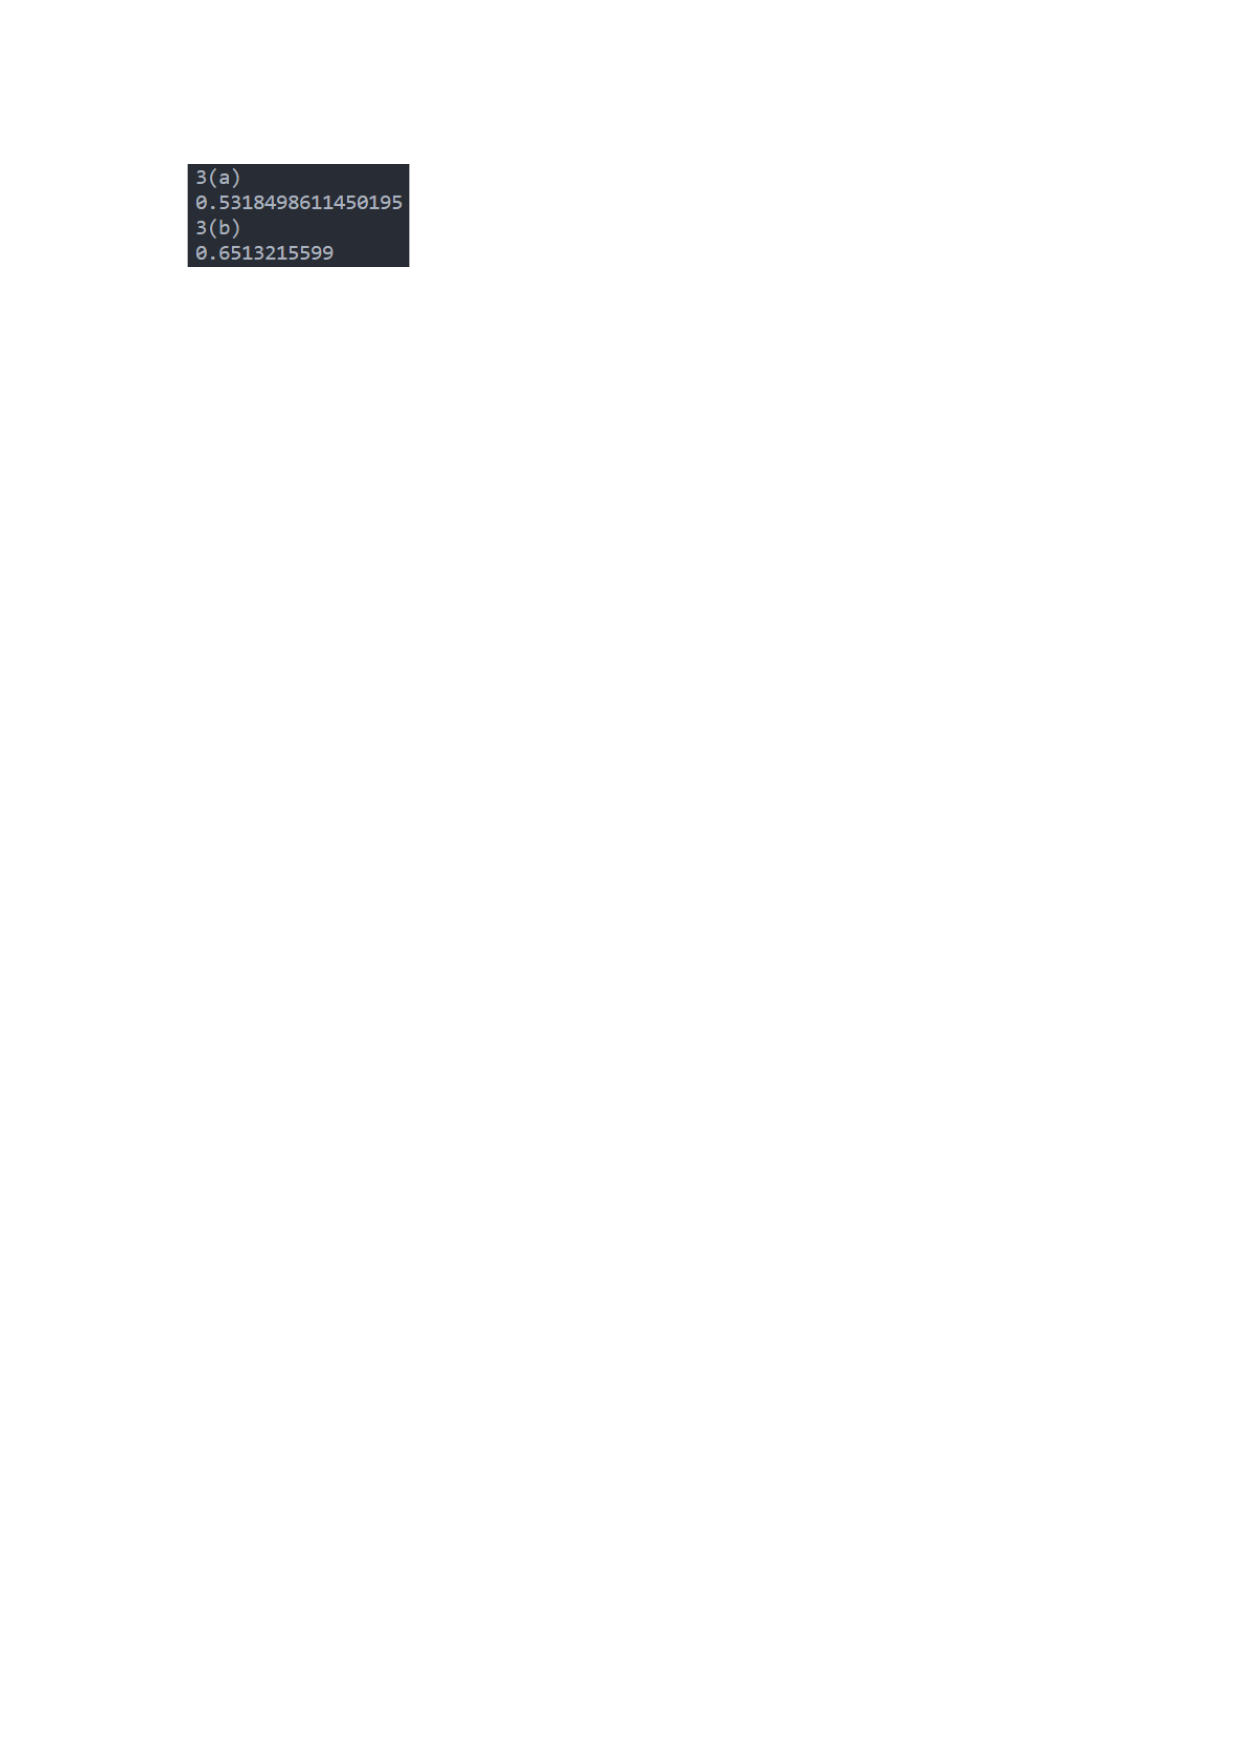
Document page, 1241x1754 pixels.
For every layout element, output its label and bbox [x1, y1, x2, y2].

picture [187, 164, 410, 267]
